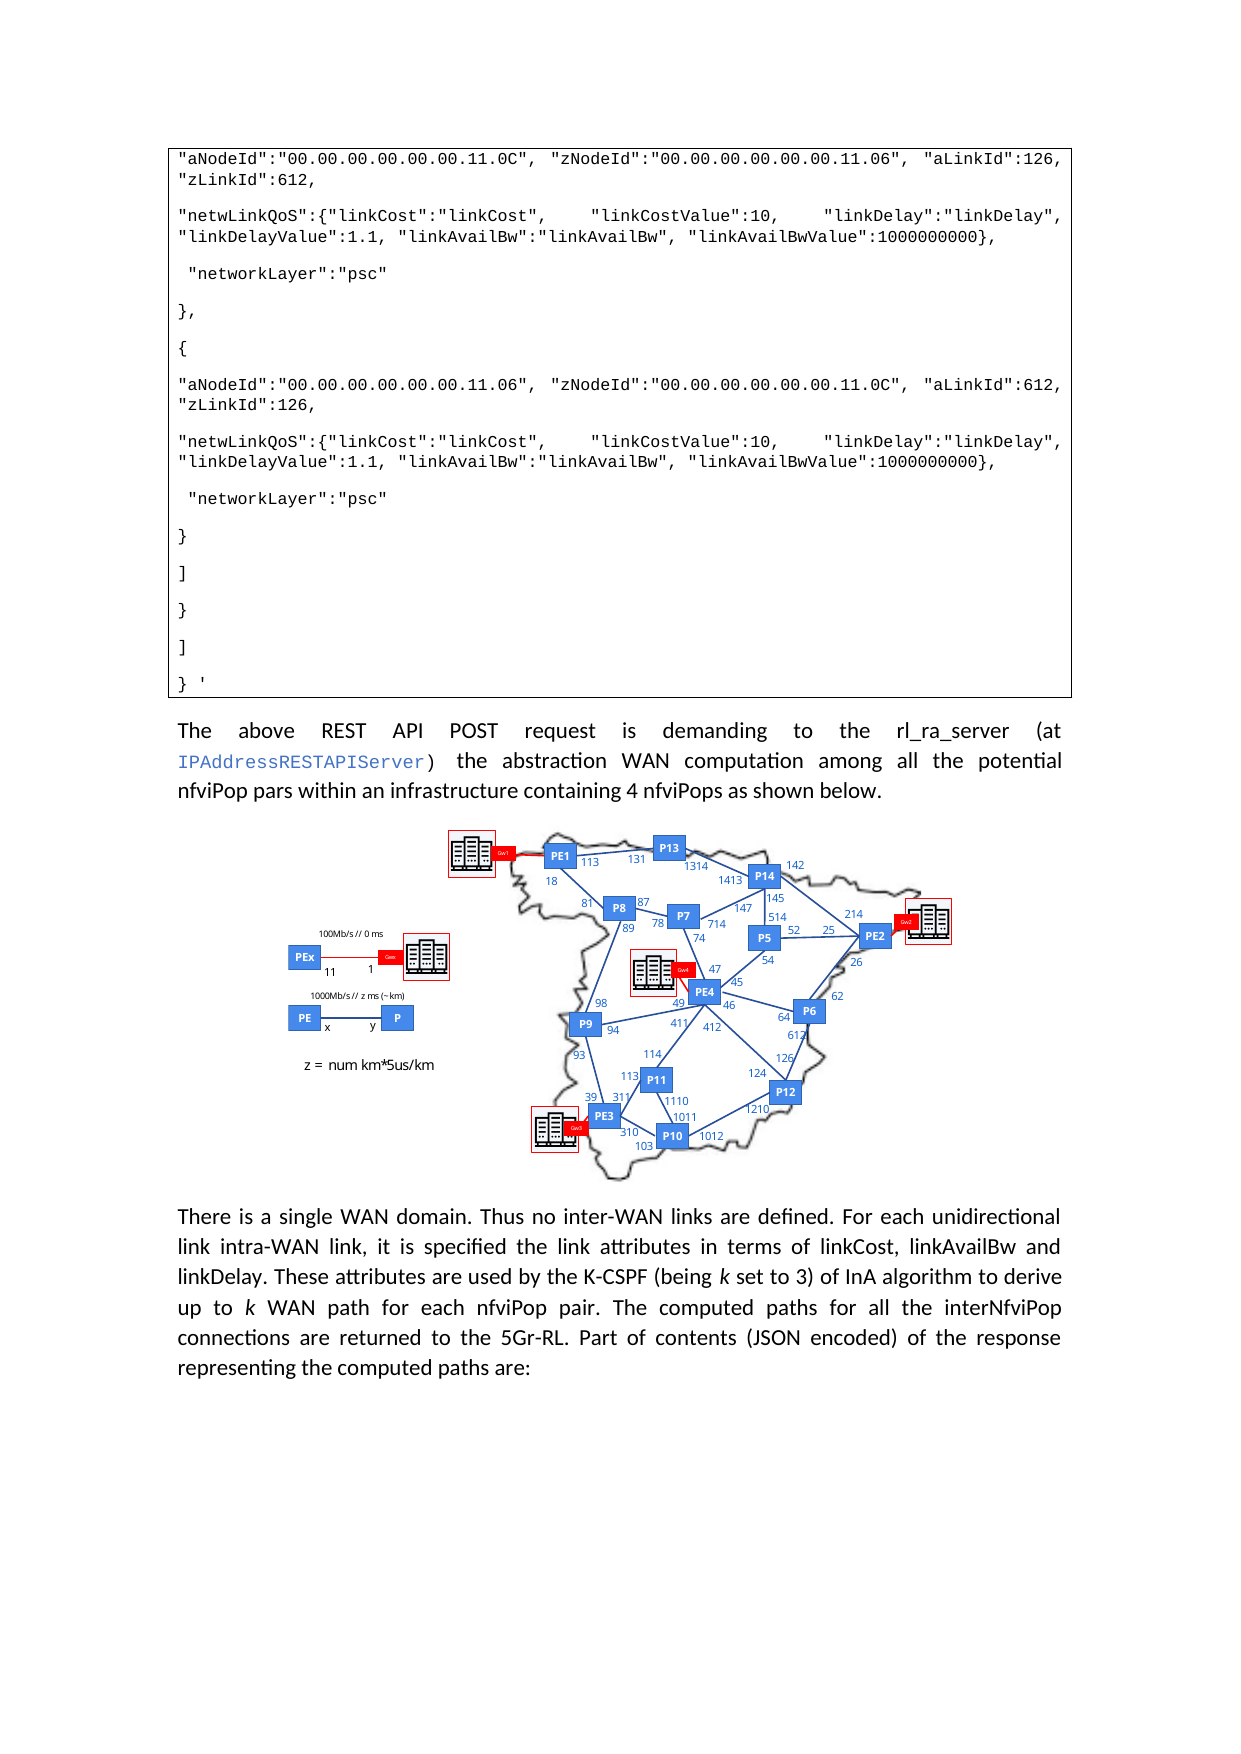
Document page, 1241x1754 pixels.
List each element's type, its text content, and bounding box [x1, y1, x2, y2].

text "aNodeId":"00.00.00.00.00.00.11.0C", "zNodeId":"00.00.00.00.00.00.11.06", "aLinkId":126, "zLinkId":612, [169, 149, 1071, 190]
text }, [169, 299, 1071, 321]
text ] [169, 562, 1071, 584]
text "aNodeId":"00.00.00.00.00.00.11.06", "zNodeId":"00.00.00.00.00.00.11.0C", "aLinkId":612, "zLinkId":126, [169, 373, 1071, 415]
text "netwLinkQoS":{"linkCost":"linkCost", "linkCostValue":10, "linkDelay":"linkDelay", "linkDelayValue":1.1, "linkAvailBw":"linkAvailBw", "linkAvailBwValue":1000000000}, [169, 430, 1071, 473]
text "networkLayer":"psc" [169, 262, 1071, 284]
text The above REST API POST request is demanding to the rl_ra_server (at IPAddressRESTAPIServer) the abstraction WAN computation among all the potential nfviPop pars within an infrastructure containing 4 nfviPops as shown below. [177, 716, 1063, 804]
text { [169, 336, 1071, 358]
text } [169, 599, 1071, 621]
text ] [169, 636, 1071, 658]
text There is a single WAN domain. Thus no inter-WAN links are defined. For each unidirectional link intra-WAN link, it is specified the link attributes in terms of linkCost, linkAvailBw and linkDelay. These attributes are used by the K-CSPF (being k set to 3) of InA algorithm to derive up to k WAN path for each nfviPop pair. The computed paths for all the interNfviPop connections are returned to the 5Gr-RL. Part of contents (JSON encoded) of the response representing the computed paths are: [177, 1202, 1063, 1381]
text } ' [169, 673, 1071, 697]
text } [169, 525, 1071, 547]
text "netwLinkQoS":{"linkCost":"linkCost", "linkCostValue":10, "linkDelay":"linkDelay", "linkDelayValue":1.1, "linkAvailBw":"linkAvailBw", "linkAvailBwValue":1000000000}, [169, 205, 1071, 247]
text "networkLayer":"psc" [169, 488, 1071, 510]
